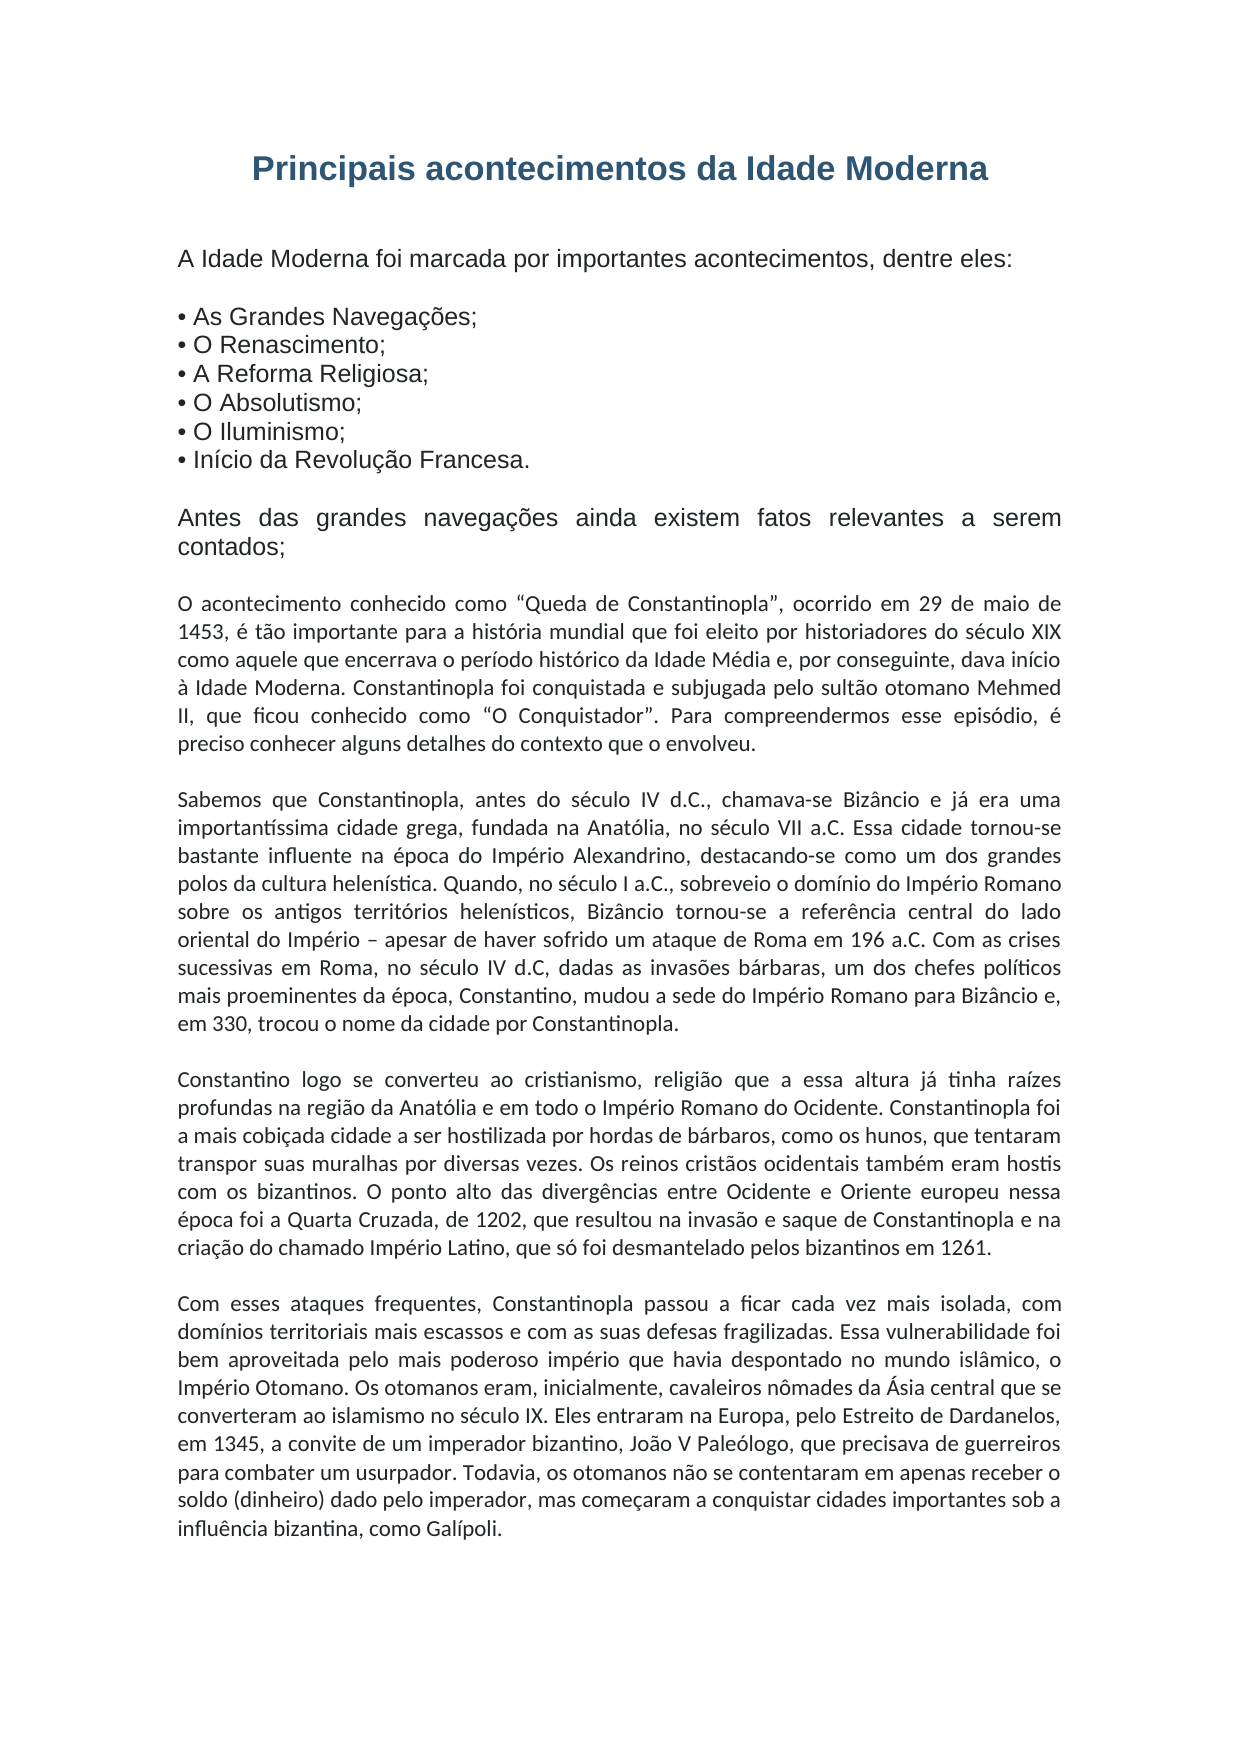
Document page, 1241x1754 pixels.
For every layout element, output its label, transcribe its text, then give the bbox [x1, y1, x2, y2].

text A Idade Moderna foi marcada por importantes acontecimentos, dentre eles: [177, 244, 1063, 273]
text • O Renascimento; [177, 330, 1063, 359]
text • O Absolutismo; [177, 388, 1063, 416]
text • As Grandes Navegações; [177, 301, 1063, 330]
text Antes das grandes navegações ainda existem fatos relevantes a serem contados; [177, 503, 1063, 560]
text • Início da Revolução Francesa. [177, 445, 1063, 474]
text O acontecimento conhecido como “Queda de Constantinopla”, ocorrido em 29 de maio de 1453, é tão importante para a história mundial que foi eleito por historiadores do século XIX como aquele que encerrava o período histórico da Idade Média e, por conseguinte, dava início à Idade Moderna. Constantinopla foi conquistada e subjugada pelo sultão otomano Mehmed II, que ficou conhecido como “O Conquistador”. Para compreendermos esse episódio, é preciso conhecer alguns detalhes do contexto que o envolveu. [177, 589, 1063, 757]
text Principais acontecimentos da Idade Moderna [177, 148, 1063, 187]
text • A Reforma Religiosa; [177, 359, 1063, 388]
text Com esses ataques frequentes, Constantinopla passou a ficar cada vez mais isolada, com domínios territoriais mais escassos e com as suas defesas fragilizadas. Essa vulnerabilidade foi bem aproveitada pelo mais poderoso império que havia despontado no mundo islâmico, o Império Otomano. Os otomanos eram, inicialmente, cavaleiros nômades da Ásia central que se converteram ao islamismo no século IX. Eles entraram na Europa, pelo Estreito de Dardanelos, em 1345, a convite de um imperador bizantino, João V Paleólogo, que precisava de guerreiros para combater um usurpador. Todavia, os otomanos não se contentaram em apenas receber o soldo (dinheiro) dado pelo imperador, mas começaram a conquistar cidades importantes sob a influência bizantina, como Galípoli. [177, 1289, 1063, 1542]
text Constantino logo se converteu ao cristianismo, religião que a essa altura já tinha raízes profundas na região da Anatólia e em todo o Império Romano do Ocidente. Constantinopla foi a mais cobiçada cidade a ser hostilizada por hordas de bárbaros, como os hunos, que tentaram transpor suas muralhas por diversas vezes. Os reinos cristãos ocidentais também eram hostis com os bizantinos. O ponto alto das divergências entre Ocidente e Oriente europeu nessa época foi a Quarta Cruzada, de 1202, que resultou na invasão e saque de Constantinopla e na criação do chamado Império Latino, que só foi desmantelado pelos bizantinos em 1261. [177, 1065, 1063, 1261]
text Sabemos que Constantinopla, antes do século IV d.C., chamava-se Bizâncio e já era uma importantíssima cidade grega, fundada na Anatólia, no século VII a.C. Essa cidade tornou-se bastante influente na época do Império Alexandrino, destacando-se como um dos grandes polos da cultura helenística. Quando, no século I a.C., sobreveio o domínio do Império Romano sobre os antigos territórios helenísticos, Bizâncio tornou-se a referência central do lado oriental do Império – apesar de haver sofrido um ataque de Roma em 196 a.C. Com as crises sucessivas em Roma, no século IV d.C, dadas as invasões bárbaras, um dos chefes políticos mais proeminentes da época, Constantino, mudou a sede do Império Romano para Bizâncio e, em 330, trocou o nome da cidade por Constantinopla. [177, 785, 1063, 1037]
text • O Iluminismo; [177, 416, 1063, 445]
